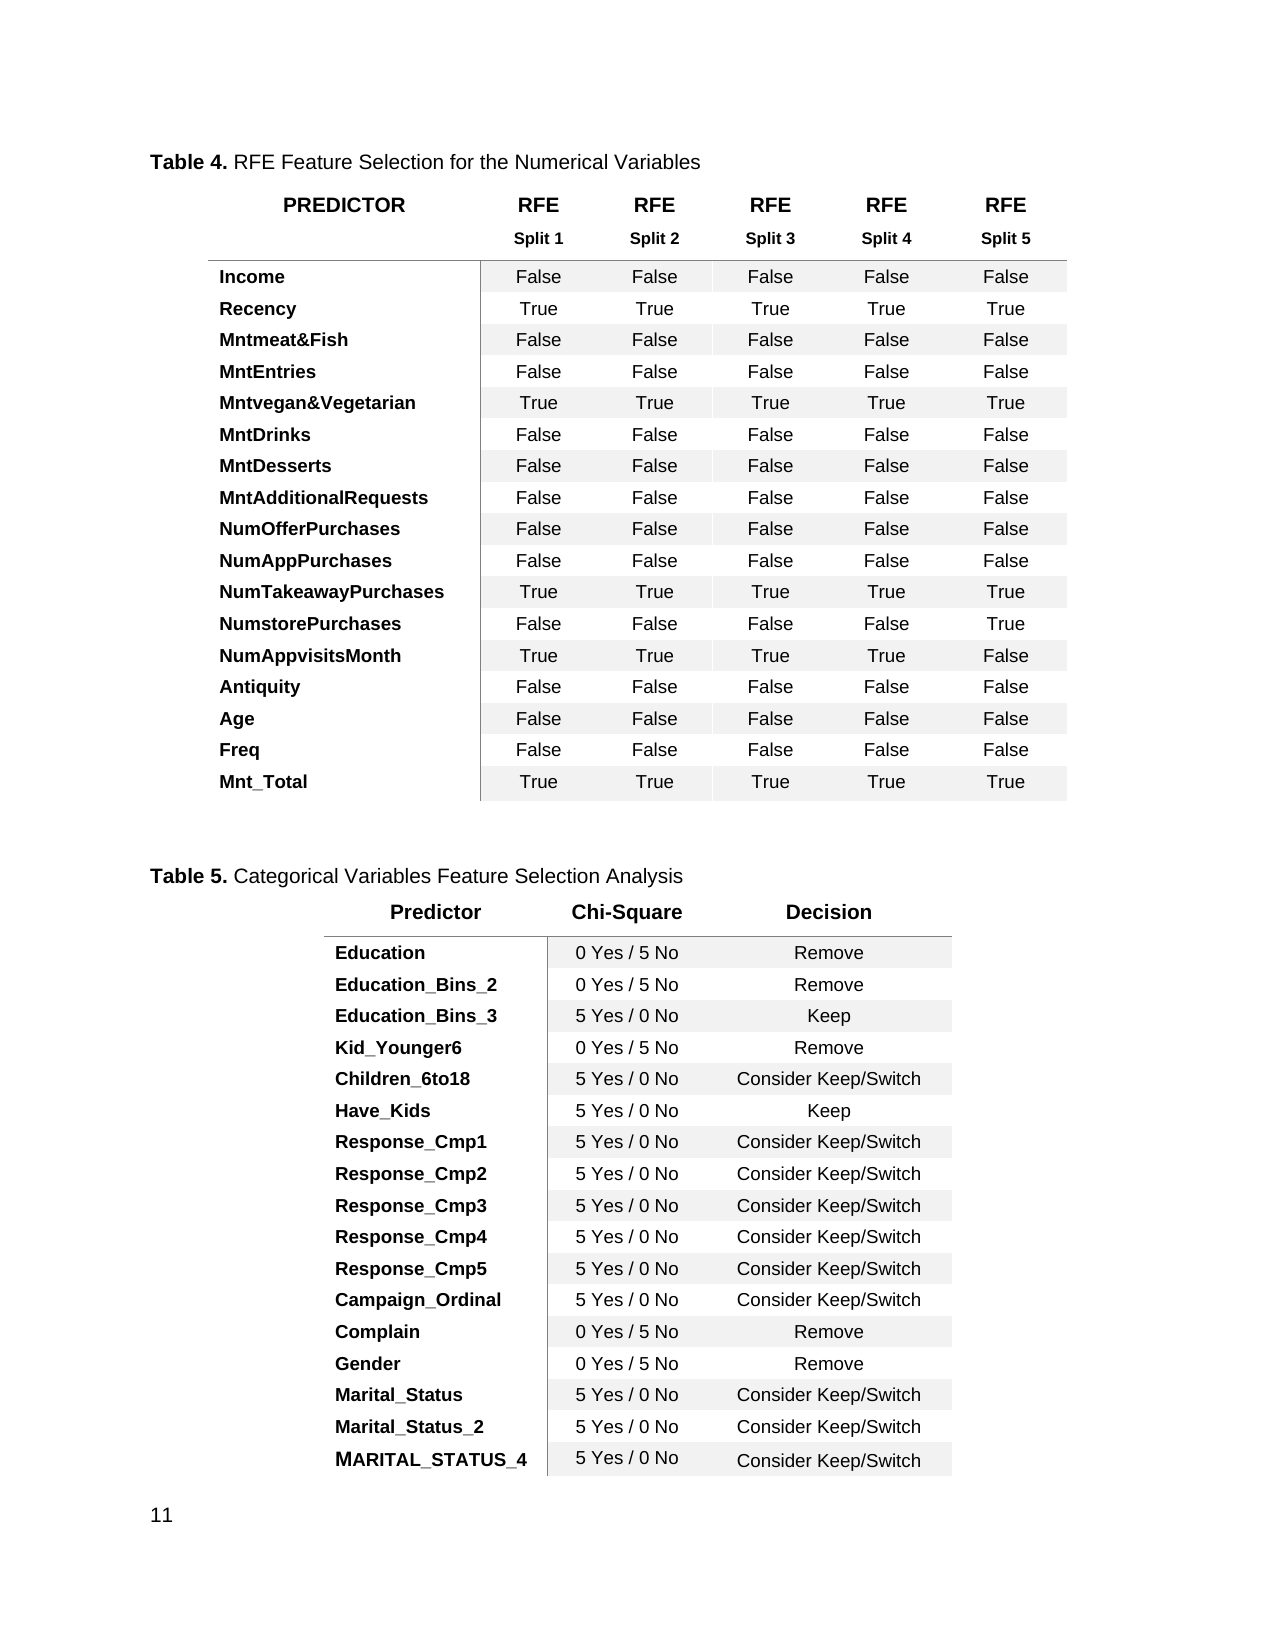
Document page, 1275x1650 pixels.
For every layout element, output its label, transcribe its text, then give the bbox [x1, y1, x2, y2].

table_cell Mntvegan&Vegetarian [208, 387, 480, 418]
table_cell Response_Cmp1 [324, 1126, 547, 1158]
table_cell Remove [706, 1316, 952, 1347]
table_cell Education_Bins_2 [324, 969, 547, 1000]
table_cell Freq [208, 734, 480, 766]
table_cell 5 Yes / 0 No [548, 1158, 706, 1189]
table_cell False [828, 482, 944, 513]
table_cell Response_Cmp2 [324, 1158, 547, 1189]
table_cell False [481, 513, 597, 545]
table_cell False [713, 608, 828, 639]
table_cell True [828, 576, 944, 608]
table_cell Remove [706, 1032, 952, 1063]
table_cell True [597, 640, 712, 671]
table_cell True [944, 608, 1067, 639]
table_cell False [597, 450, 712, 482]
table_cell True [713, 640, 828, 671]
table_cell Response_Cmp3 [324, 1190, 547, 1221]
table_cell False [828, 703, 944, 734]
table_cell Kid_Younger6 [324, 1032, 547, 1063]
table_cell 5 Yes / 0 No [548, 1379, 706, 1410]
table_cell False [481, 734, 597, 766]
table_cell False [481, 482, 597, 513]
table_cell False [944, 450, 1067, 482]
table_cell Consider Keep/Switch [706, 1158, 952, 1189]
table_header RFE Split 4 [828, 193, 944, 260]
table_cell False [944, 734, 1067, 766]
table_cell False [597, 324, 712, 355]
table_cell False [713, 703, 828, 734]
table_cell True [597, 766, 712, 801]
table_cell NumAppvisitsMonth [208, 640, 480, 671]
table_cell 5 Yes / 0 No [548, 1190, 706, 1221]
table_cell False [597, 608, 712, 639]
table_cell False [944, 513, 1067, 545]
table_header Predictor [324, 900, 548, 936]
table_cell False [944, 324, 1067, 355]
table_cell Consider Keep/Switch [706, 1410, 952, 1442]
table_header Decision [706, 900, 952, 936]
table_cell 5 Yes / 0 No [548, 1126, 706, 1158]
table_cell Response_Cmp4 [324, 1221, 547, 1253]
table_cell 5 Yes / 0 No [548, 1000, 706, 1032]
table_cell True [944, 766, 1067, 801]
table_cell False [481, 261, 597, 292]
table_cell False [597, 355, 712, 387]
table_header RFE Split 5 [944, 193, 1067, 260]
table_cell False [828, 450, 944, 482]
table_cell NumOfferPurchases [208, 513, 480, 545]
table_cell MntDrinks [208, 419, 480, 450]
table_cell True [481, 640, 597, 671]
table_cell True [828, 387, 944, 418]
table_cell NumAppPurchases [208, 545, 480, 576]
table_header RFE Split 3 [713, 193, 828, 260]
table_cell Consider Keep/Switch [706, 1221, 952, 1253]
table_cell Remove [706, 969, 952, 1000]
table_cell True [713, 292, 828, 324]
table_cell Campaign_Ordinal [324, 1284, 547, 1316]
table_cell MntDesserts [208, 450, 480, 482]
table_cell False [481, 608, 597, 639]
table_cell 0 Yes / 5 No [548, 1347, 706, 1379]
table_cell 5 Yes / 0 No [548, 1063, 706, 1095]
table_cell Consider Keep/Switch [706, 1253, 952, 1284]
table_cell False [713, 513, 828, 545]
table_cell True [597, 387, 712, 418]
table_cell True [828, 292, 944, 324]
table_cell Keep [706, 1000, 952, 1032]
table_cell False [597, 671, 712, 703]
table_cell NumTakeawayPurchases [208, 576, 480, 608]
table_cell True [713, 387, 828, 418]
table_cell True [713, 576, 828, 608]
table_cell 5 Yes / 0 No [548, 1410, 706, 1442]
table_cell Antiquity [208, 671, 480, 703]
table_cell MntEntries [208, 355, 480, 387]
table_cell False [481, 545, 597, 576]
table_cell True [481, 387, 597, 418]
table_cell False [944, 640, 1067, 671]
table_header RFE Split 1 [481, 193, 597, 260]
table_cell False [828, 734, 944, 766]
table_cell False [828, 671, 944, 703]
table_cell Income [208, 261, 480, 292]
table_cell 5 Yes / 0 No [548, 1253, 706, 1284]
table_cell False [828, 355, 944, 387]
table_cell False [597, 482, 712, 513]
table_cell False [713, 355, 828, 387]
table_cell Marital_Status_4 [324, 1442, 547, 1476]
table_cell False [944, 261, 1067, 292]
table_cell True [481, 576, 597, 608]
table_cell Mntmeat&Fish [208, 324, 480, 355]
table_cell True [828, 766, 944, 801]
table_cell 5 Yes / 0 No [548, 1442, 706, 1476]
table_cell False [713, 419, 828, 450]
table_cell False [828, 324, 944, 355]
table_cell False [713, 545, 828, 576]
table_cell Consider Keep/Switch [706, 1284, 952, 1316]
table_cell False [597, 545, 712, 576]
table_cell True [597, 292, 712, 324]
table_cell False [944, 545, 1067, 576]
table_cell False [944, 482, 1067, 513]
table_cell False [597, 513, 712, 545]
table_header Predictor [208, 193, 481, 260]
table_cell True [944, 387, 1067, 418]
table_cell False [481, 671, 597, 703]
table_cell False [828, 608, 944, 639]
table_cell Mnt_Total [208, 766, 480, 801]
table_cell False [944, 355, 1067, 387]
table_cell False [481, 419, 597, 450]
table_cell 5 Yes / 0 No [548, 1221, 706, 1253]
table_cell Complain [324, 1316, 547, 1347]
table_cell NumstorePurchases [208, 608, 480, 639]
table_cell 5 Yes / 0 No [548, 1284, 706, 1316]
table_cell Consider Keep/Switch [706, 1379, 952, 1410]
table_cell 0 Yes / 5 No [548, 1316, 706, 1347]
table_cell Remove [706, 937, 952, 968]
text Table 4. RFE Feature Selection for the Numerical Variables [150, 150, 1125, 174]
table_cell True [713, 766, 828, 801]
table_cell False [597, 261, 712, 292]
table_cell Consider Keep/Switch [706, 1190, 952, 1221]
table_cell Age [208, 703, 480, 734]
table_cell True [481, 292, 597, 324]
table_cell Consider Keep/Switch [706, 1063, 952, 1095]
table_cell False [713, 482, 828, 513]
table_cell Consider Keep/Switch [706, 1126, 952, 1158]
table_cell Have_Kids [324, 1095, 547, 1126]
table_cell False [713, 671, 828, 703]
table_cell False [828, 419, 944, 450]
table_cell False [944, 703, 1067, 734]
table_cell False [828, 261, 944, 292]
table_cell Consider Keep/Switch [706, 1442, 952, 1476]
table_cell False [944, 419, 1067, 450]
table_cell False [944, 671, 1067, 703]
table_cell False [597, 419, 712, 450]
table_cell MntAdditionalRequests [208, 482, 480, 513]
table_cell 0 Yes / 5 No [548, 937, 706, 968]
table_cell False [713, 450, 828, 482]
table_cell Remove [706, 1347, 952, 1379]
table_cell Keep [706, 1095, 952, 1126]
table_cell False [481, 450, 597, 482]
table_cell False [481, 324, 597, 355]
table_cell True [597, 576, 712, 608]
table_cell Marital_Status_2 [324, 1410, 547, 1442]
table_cell False [597, 734, 712, 766]
table_cell False [481, 703, 597, 734]
table_cell False [481, 355, 597, 387]
table_cell True [481, 766, 597, 801]
table_cell True [944, 292, 1067, 324]
table_header RFE Split 2 [597, 193, 712, 260]
table_cell False [597, 703, 712, 734]
table_cell False [828, 513, 944, 545]
table_cell Education_Bins_3 [324, 1000, 547, 1032]
table_cell Education [324, 937, 547, 968]
table_cell False [713, 261, 828, 292]
table_cell Recency [208, 292, 480, 324]
table_cell False [713, 324, 828, 355]
table_cell Response_Cmp5 [324, 1253, 547, 1284]
table_header Chi-Square [548, 900, 706, 936]
table_cell 0 Yes / 5 No [548, 969, 706, 1000]
table_cell Marital_Status [324, 1379, 547, 1410]
table_cell True [944, 576, 1067, 608]
table_cell False [713, 734, 828, 766]
table_cell Children_6to18 [324, 1063, 547, 1095]
table_cell False [828, 545, 944, 576]
table_cell True [828, 640, 944, 671]
table_cell 5 Yes / 0 No [548, 1095, 706, 1126]
text Table 5. Categorical Variables Feature Selection Analysis [150, 864, 1125, 888]
table_cell 0 Yes / 5 No [548, 1032, 706, 1063]
table_cell Gender [324, 1347, 547, 1379]
